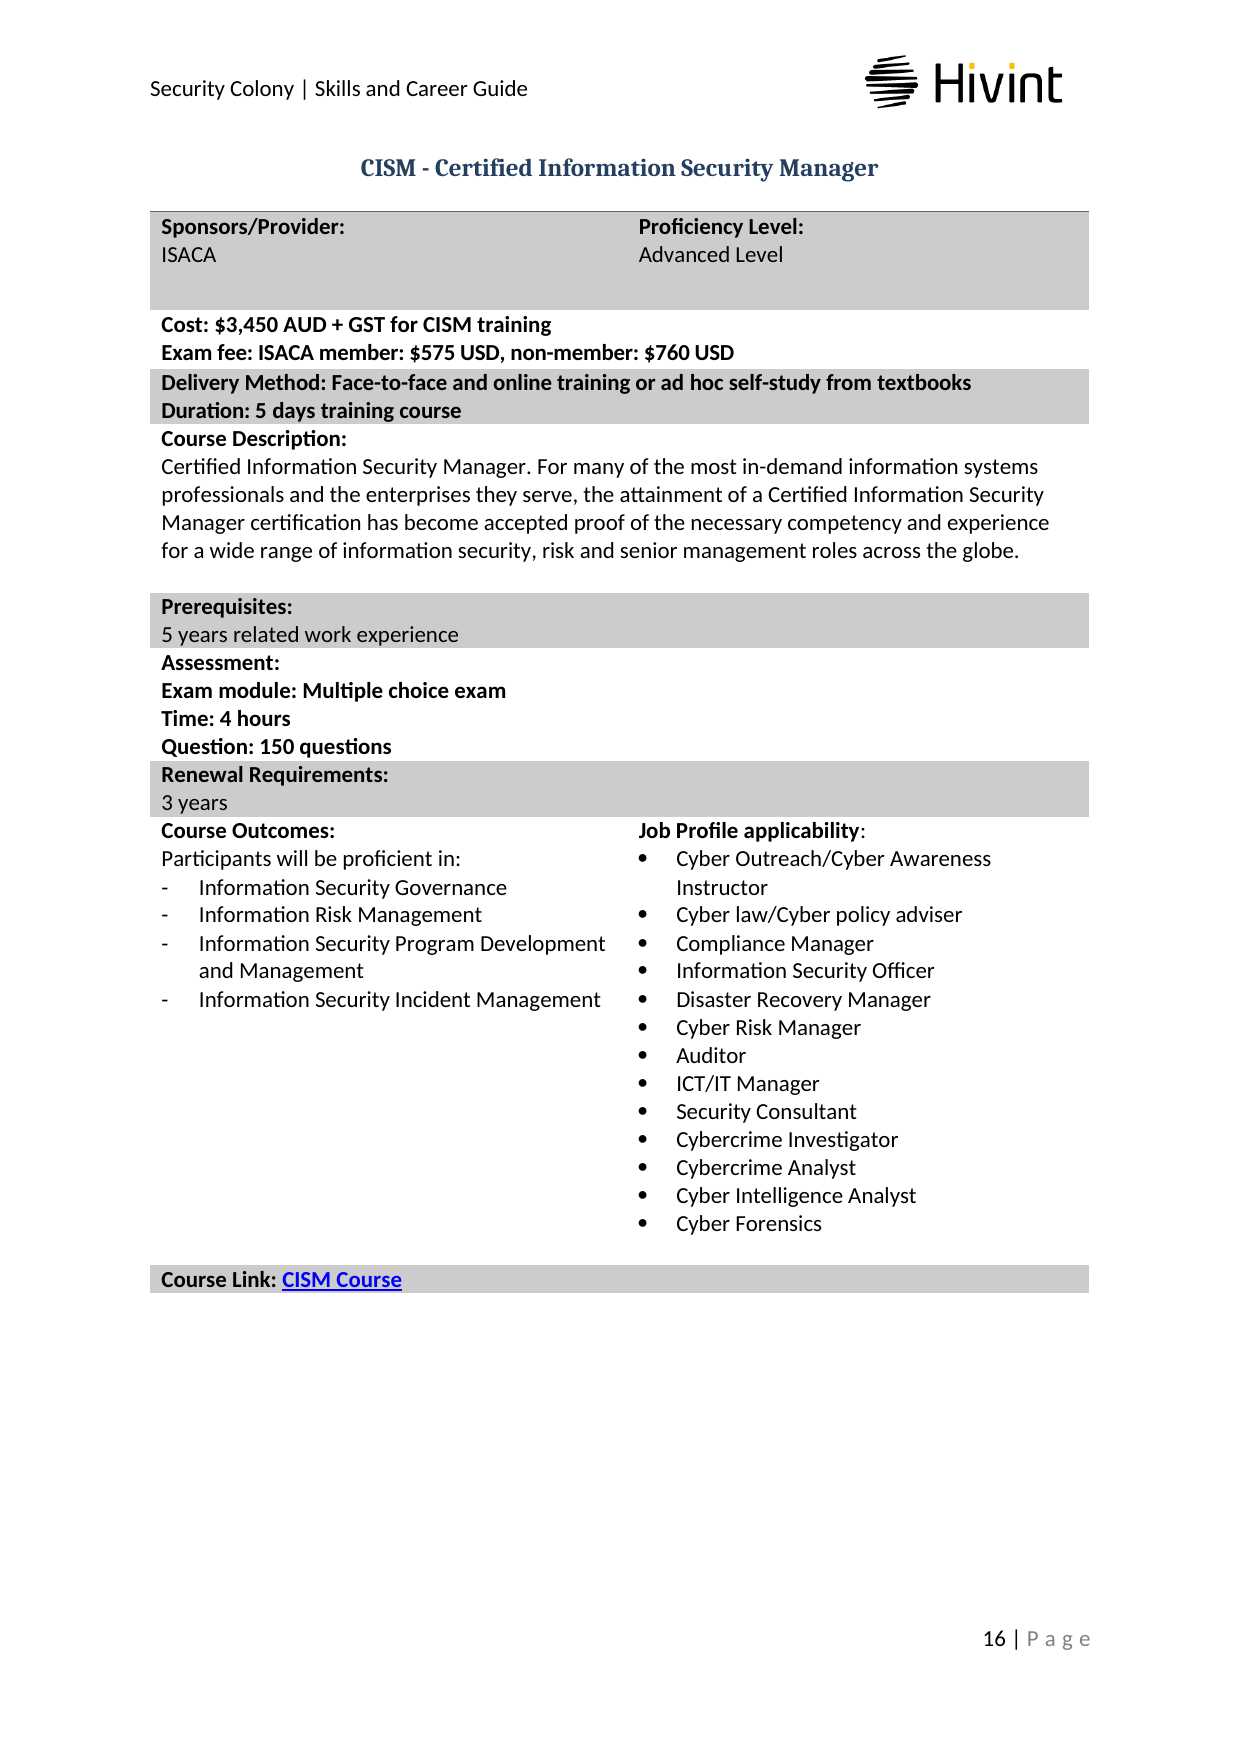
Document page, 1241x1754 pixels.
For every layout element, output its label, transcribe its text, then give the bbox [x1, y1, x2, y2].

table_cell Assessment: Exam module: Multiple choice exam Time: 4 hours Question: 150 questions [150, 649, 1089, 761]
table_cell Cost: $3,450 AUD + GST for CISM training Exam fee: ISACA member: $575 USD, non-member: $760 USD [150, 310, 1089, 368]
table_cell Prerequisites: 5 years related work experience [150, 593, 1089, 648]
table_cell Proficiency Level: Advanced Level [627, 212, 1089, 310]
table_cell Course Link: CISM Course [150, 1265, 1089, 1293]
table_cell Renewal Requirements: 3 years [150, 761, 1089, 817]
table_cell Delivery Method: Face-to-face and online training or ad hoc self-study from textbooks Duration: 5 days training course [150, 369, 1089, 424]
table_header CISM - Certified Information Security Manager [150, 150, 1089, 211]
table_cell Course Description: Certified Information Security Manager. For many of the most in-demand information systems professionals and the enterprises they serve, the attainment of a Certified Information Security Manager certification has become accepted proof of the necessary competency and experience for a wide range of information security, risk and senior management roles across the globe. [150, 424, 1089, 592]
picture [852, 38, 1074, 126]
table_cell Sponsors/Provider: ISACA [150, 212, 627, 310]
table_cell Job Profile applicability: Cyber Outreach/Cyber Awareness Instructor Cyber law/Cyber policy adviser Compliance Manager Information Security Officer Disaster Recovery Manager Cyber Risk Manager Auditor ICT/IT Manager Security Consultant Cybercrime Investigator Cybercrime Analyst Cyber Intelligence Analyst Cyber Forensics [627, 817, 1089, 1265]
table_cell Course Outcomes: Participants will be proficient in: Information Security Governance Information Risk Management Information Security Program Development and Management Information Security Incident Management [150, 817, 627, 1265]
